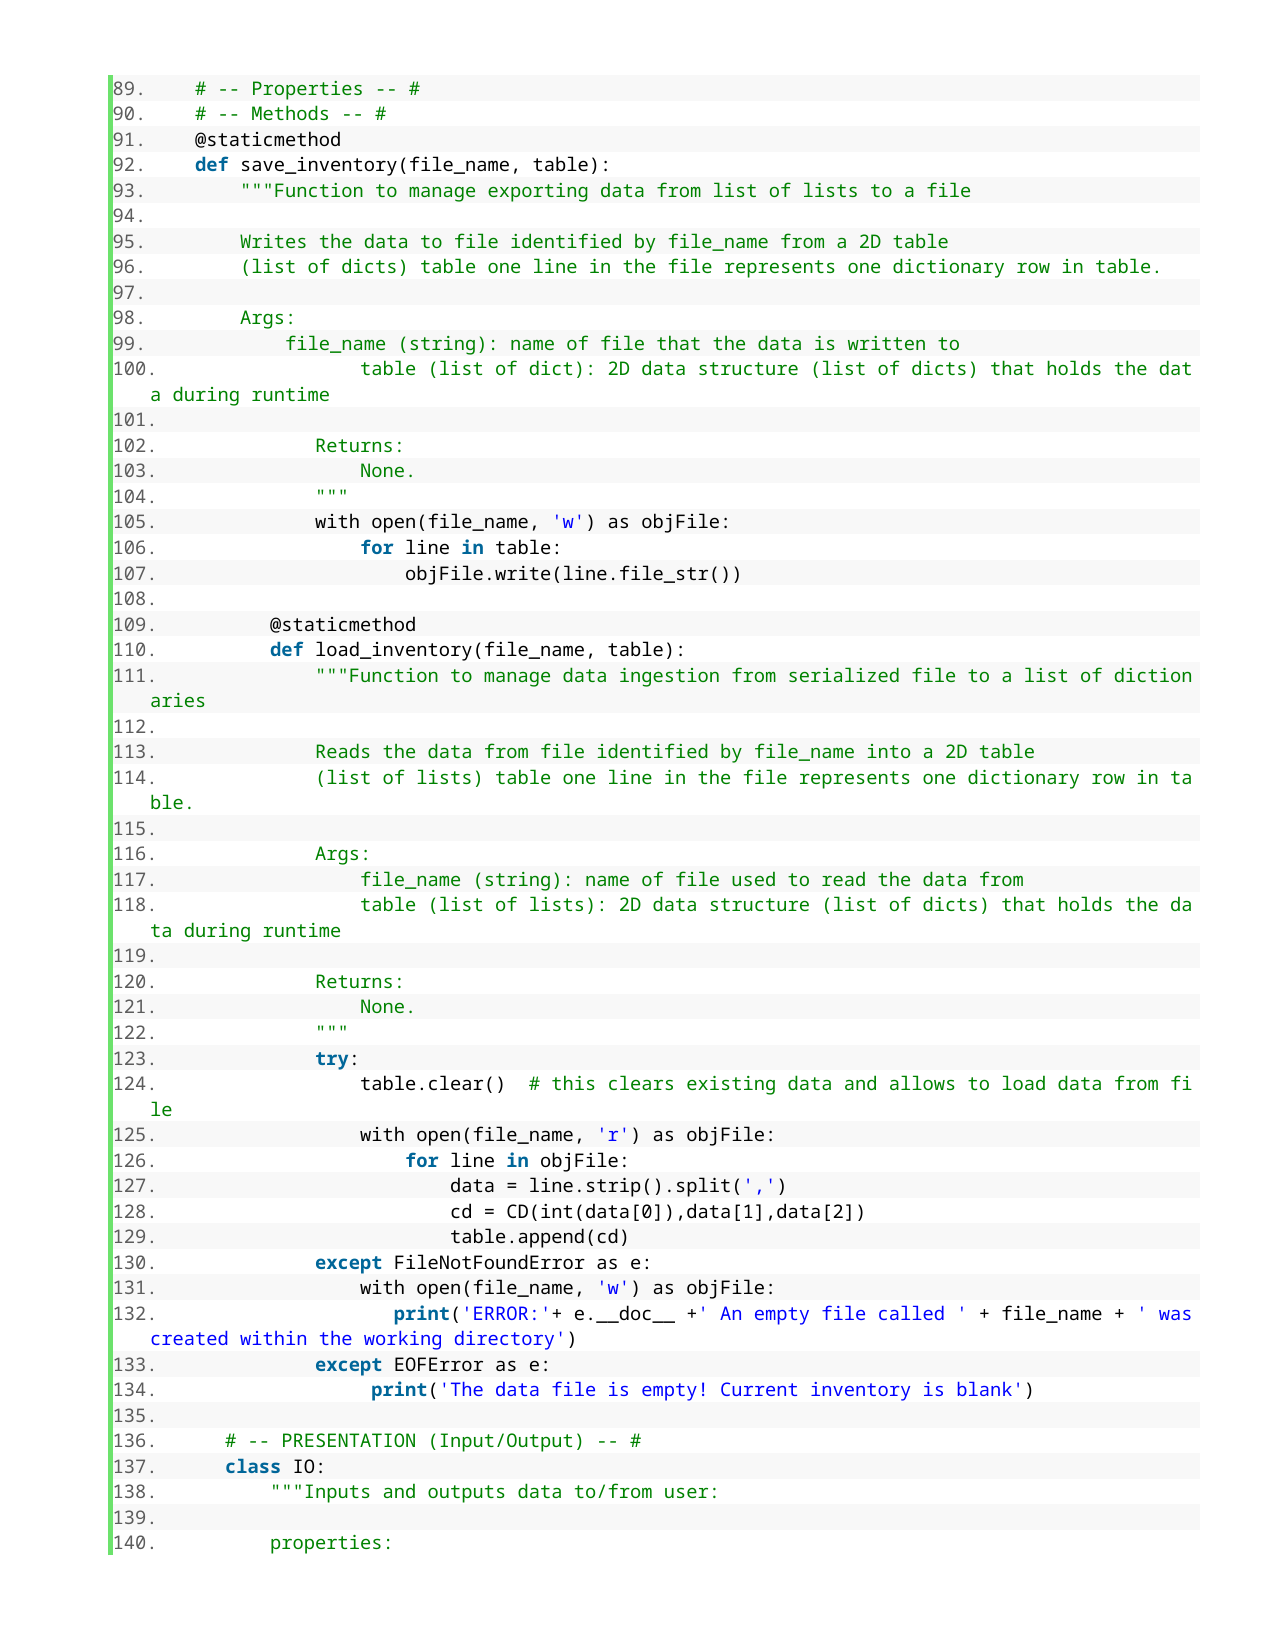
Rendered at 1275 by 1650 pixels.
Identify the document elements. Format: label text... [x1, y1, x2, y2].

list # -- Properties -- # [113, 75, 1200, 101]
list table (list of lists): 2D data structure (list of dicts) that holds the data during runtime [113, 892, 1200, 943]
list def load_inventory(file_name, table): [113, 636, 1200, 662]
list table.append(cd) [113, 1223, 1200, 1249]
list print('ERROR:'+ e.__doc__ +' An empty file called ' + file_name + ' was created within the working directory') [113, 1300, 1200, 1351]
list print('The data file is empty! Current inventory is blank') [113, 1377, 1200, 1402]
list """Function to manage data ingestion from serialized file to a list of dictionaries [113, 662, 1200, 713]
list for line in objFile: [113, 1147, 1200, 1172]
list (list of lists) table one line in the file represents one dictionary row in table. [113, 764, 1200, 815]
list # -- PRESENTATION (Input/Output) -- # [113, 1428, 1200, 1453]
list @staticmethod [113, 611, 1200, 636]
list except EOFError as e: [113, 1351, 1200, 1377]
list Args: [113, 305, 1200, 330]
list # -- Methods -- # [113, 101, 1200, 126]
list None. [113, 994, 1200, 1019]
list """Function to manage exporting data from list of lists to a file [113, 177, 1200, 203]
list @staticmethod [113, 126, 1200, 152]
list data = line.strip().split(',') [113, 1172, 1200, 1198]
list """Inputs and outputs data to/from user: [113, 1479, 1200, 1504]
list with open(file_name, 'r') as objFile: [113, 1121, 1200, 1147]
list file_name (string): name of file used to read the data from [113, 866, 1200, 892]
list """ [113, 1019, 1200, 1045]
list Writes the data to file identified by file_name from a 2D table [113, 228, 1200, 254]
list class IO: [113, 1453, 1200, 1479]
list def save_inventory(file_name, table): [113, 152, 1200, 177]
list Reads the data from file identified by file_name into a 2D table [113, 738, 1200, 764]
list (list of dicts) table one line in the file represents one dictionary row in table. [113, 254, 1200, 279]
list for line in table: [113, 534, 1200, 560]
list file_name (string): name of file that the data is written to [113, 330, 1200, 356]
list Returns: [113, 432, 1200, 458]
list except FileNotFoundError as e: [113, 1249, 1200, 1274]
list properties: [113, 1530, 1200, 1555]
list Args: [113, 841, 1200, 866]
list table (list of dict): 2D data structure (list of dicts) that holds the data during runtime [113, 356, 1200, 407]
list try: [113, 1045, 1200, 1070]
list objFile.write(line.file_str()) [113, 560, 1200, 585]
list with open(file_name, 'w') as objFile: [113, 509, 1200, 534]
list """ [113, 483, 1200, 509]
list with open(file_name, 'w') as objFile: [113, 1274, 1200, 1300]
list None. [113, 458, 1200, 483]
list table.clear() # this clears existing data and allows to load data from file [113, 1070, 1200, 1121]
list cd = CD(int(data[0]),data[1],data[2]) [113, 1198, 1200, 1223]
list Returns: [113, 968, 1200, 994]
